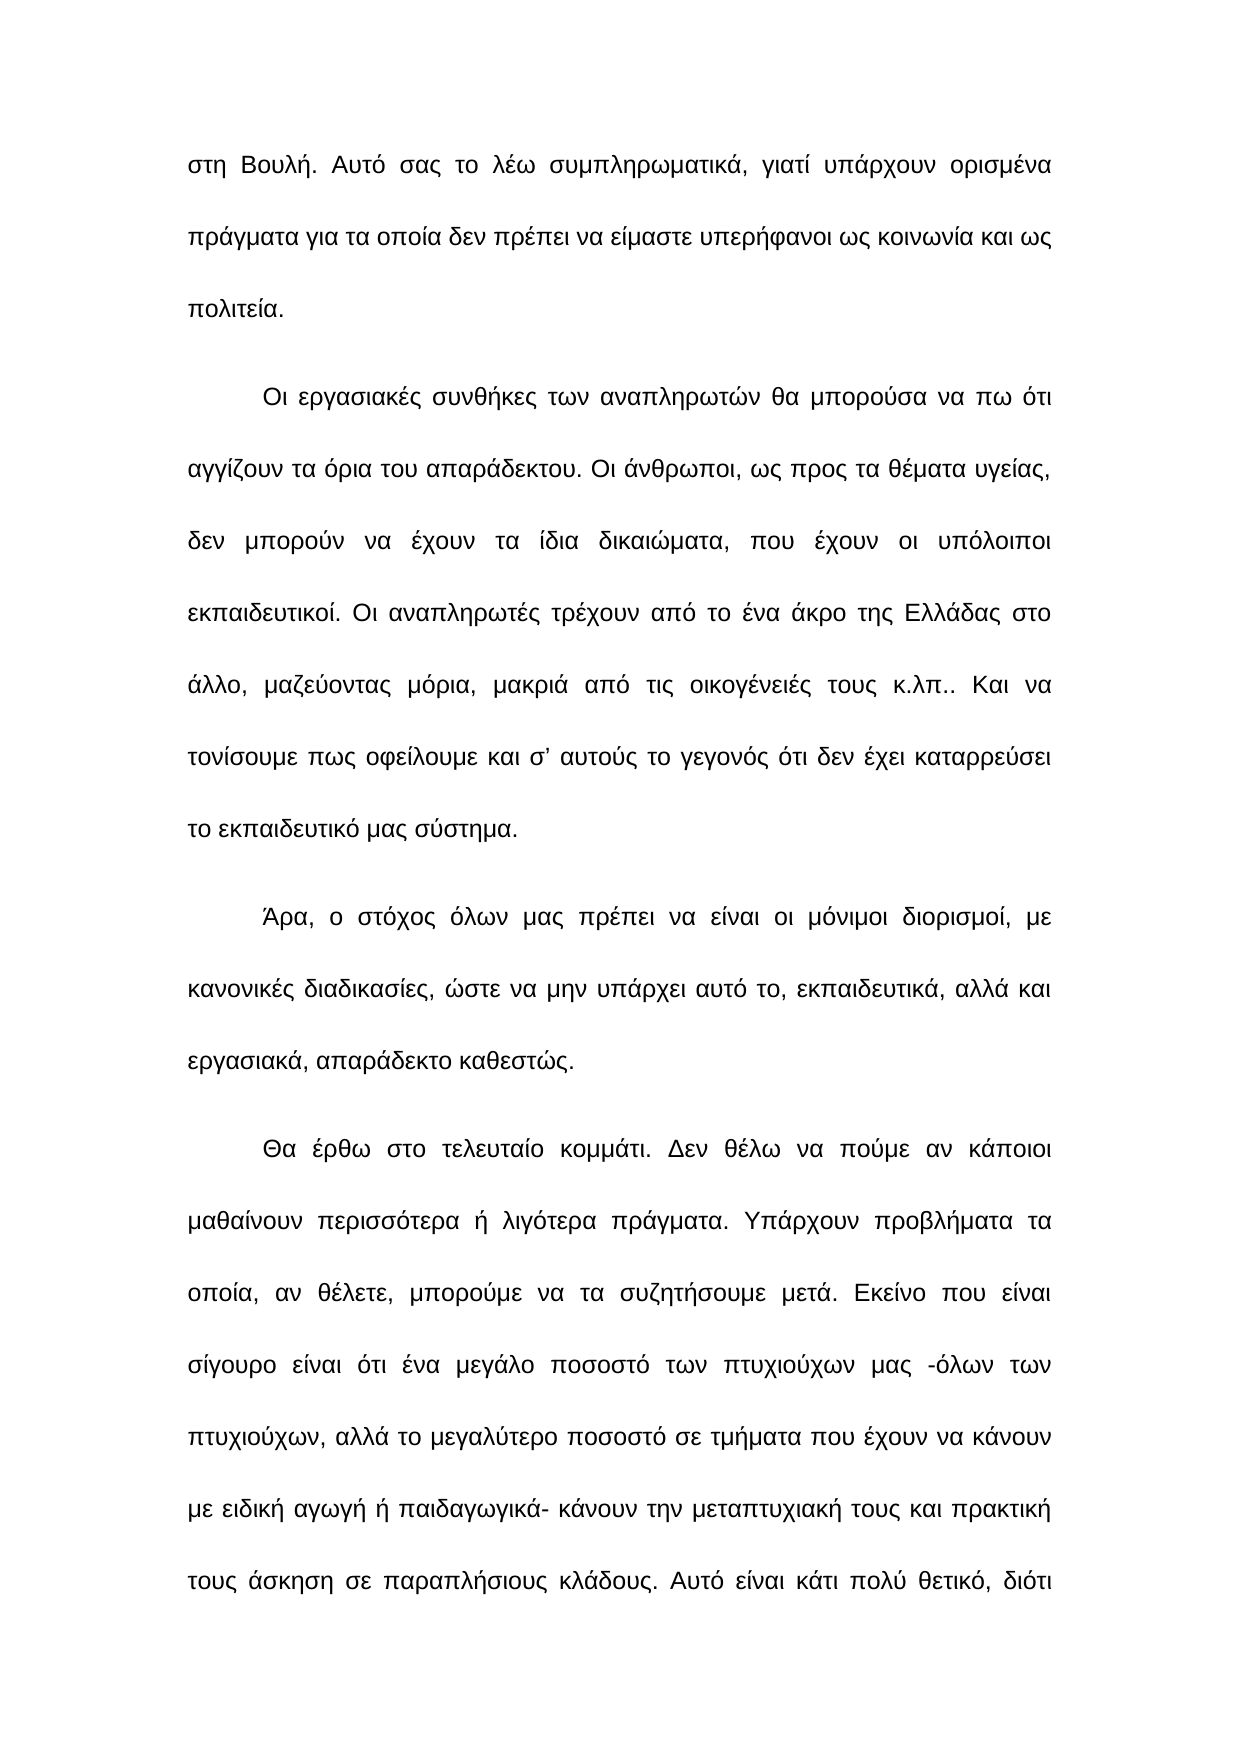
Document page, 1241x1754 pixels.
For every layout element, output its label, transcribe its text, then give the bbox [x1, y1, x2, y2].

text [187, 150, 1053, 322]
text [187, 1134, 1053, 1594]
text Οι εργασιακές συνθήκες των αναπληρωτών θα μπορούσα να πω ότι αγγίζουν τα όρια του απαράδεκτου. Οι άνθρωποι, ως προς τα θέματα υγείας, δεν μπορούν να έχουν τα ίδια δικαιώματα, που έχουν οι υπόλοιποι εκπαιδευτικοί. Οι αναπληρωτές τρέχουν από το ένα άκρο της Ελλάδας στο άλλο, μαζεύοντας μόρια, μακριά από τις οικογένειές τους κ.λπ.. Και να τονίσουμε πως οφείλουμε και σ’ αυτούς το γεγονός ότι δεν έχει καταρρεύσει το εκπαιδευτικό μας σύστημα. [187, 382, 1053, 842]
text Άρα, ο στόχος όλων μας πρέπει να είναι οι μόνιμοι διορισμοί, με κανονικές διαδικασίες, ώστε να μην υπάρχει αυτό το, εκπαιδευτικά, αλλά και εργασιακά, απαράδεκτο καθεστώς. [187, 902, 1053, 1074]
